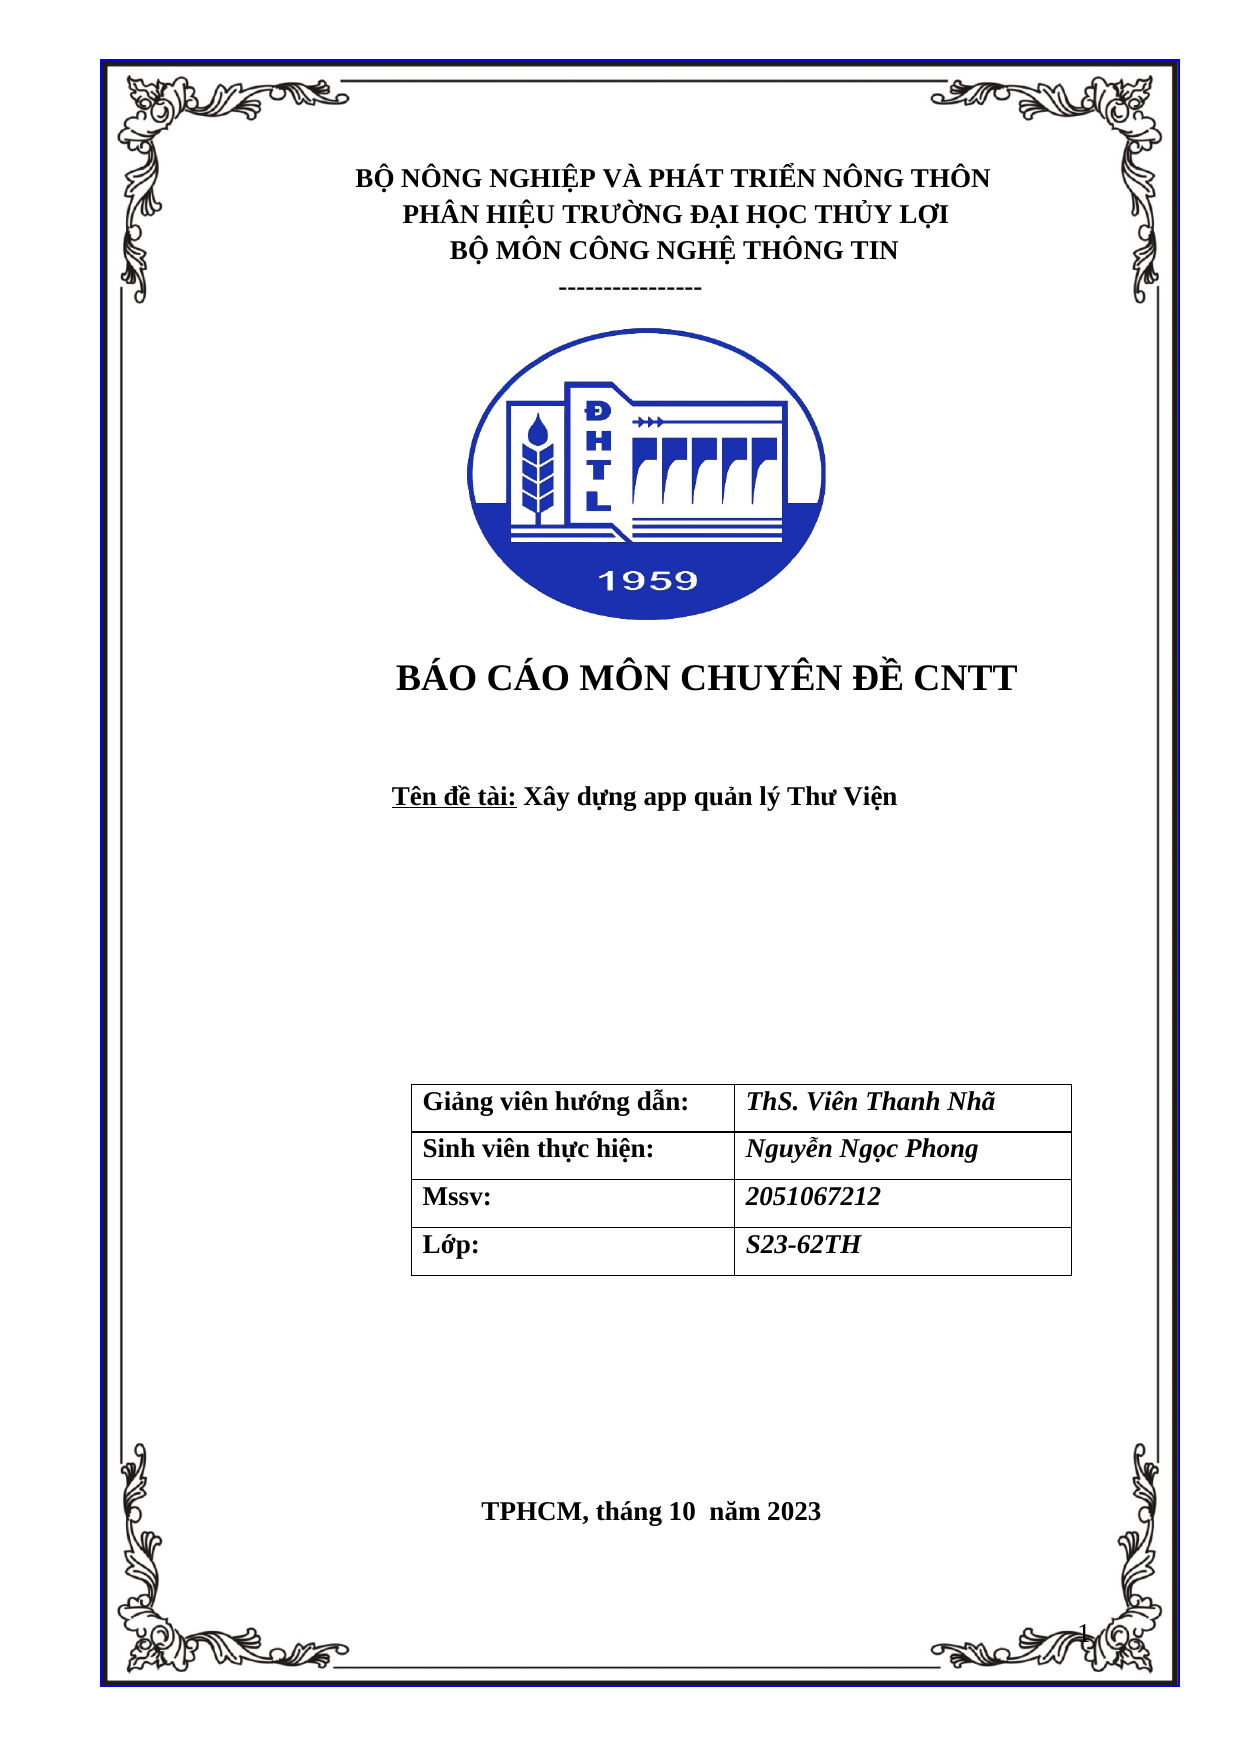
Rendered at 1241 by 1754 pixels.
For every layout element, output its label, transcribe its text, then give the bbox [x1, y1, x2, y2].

table_cell Sinh viên thực hiện: [412, 1133, 734, 1179]
list BỘ MÔN CÔNG NGHỆ THÔNG TIN [240, 234, 1090, 265]
text TPHCM, tháng 10 năm 2023 [165, 1495, 1090, 1526]
list ---------------- [240, 270, 1090, 301]
table_cell Nguyễn Ngọc Phong [735, 1133, 1071, 1179]
list BỘ NÔNG NGHIỆP VÀ PHÁT TRIỂN NÔNG THÔN [240, 162, 1090, 194]
text Tên đề tài: Xây dựng app quản lý Thư Viện [165, 780, 1090, 811]
table_cell 2051067212 [735, 1180, 1071, 1227]
table_header ThS. Viên Thanh Nhã [735, 1085, 1071, 1131]
table_cell Lớp: [412, 1228, 734, 1274]
table_cell Mssv: [412, 1180, 734, 1227]
table_header Giảng viên hướng dẫn: [412, 1085, 734, 1131]
list PHÂN HIỆU TRƯỜNG ĐẠI HỌC THỦY LỢI [240, 198, 1090, 229]
table_cell S23-62TH [735, 1228, 1071, 1274]
picture [102, 61, 1178, 1685]
list BÁO CÁO MÔN CHUYÊN ĐỀ CNTT [240, 656, 1090, 699]
